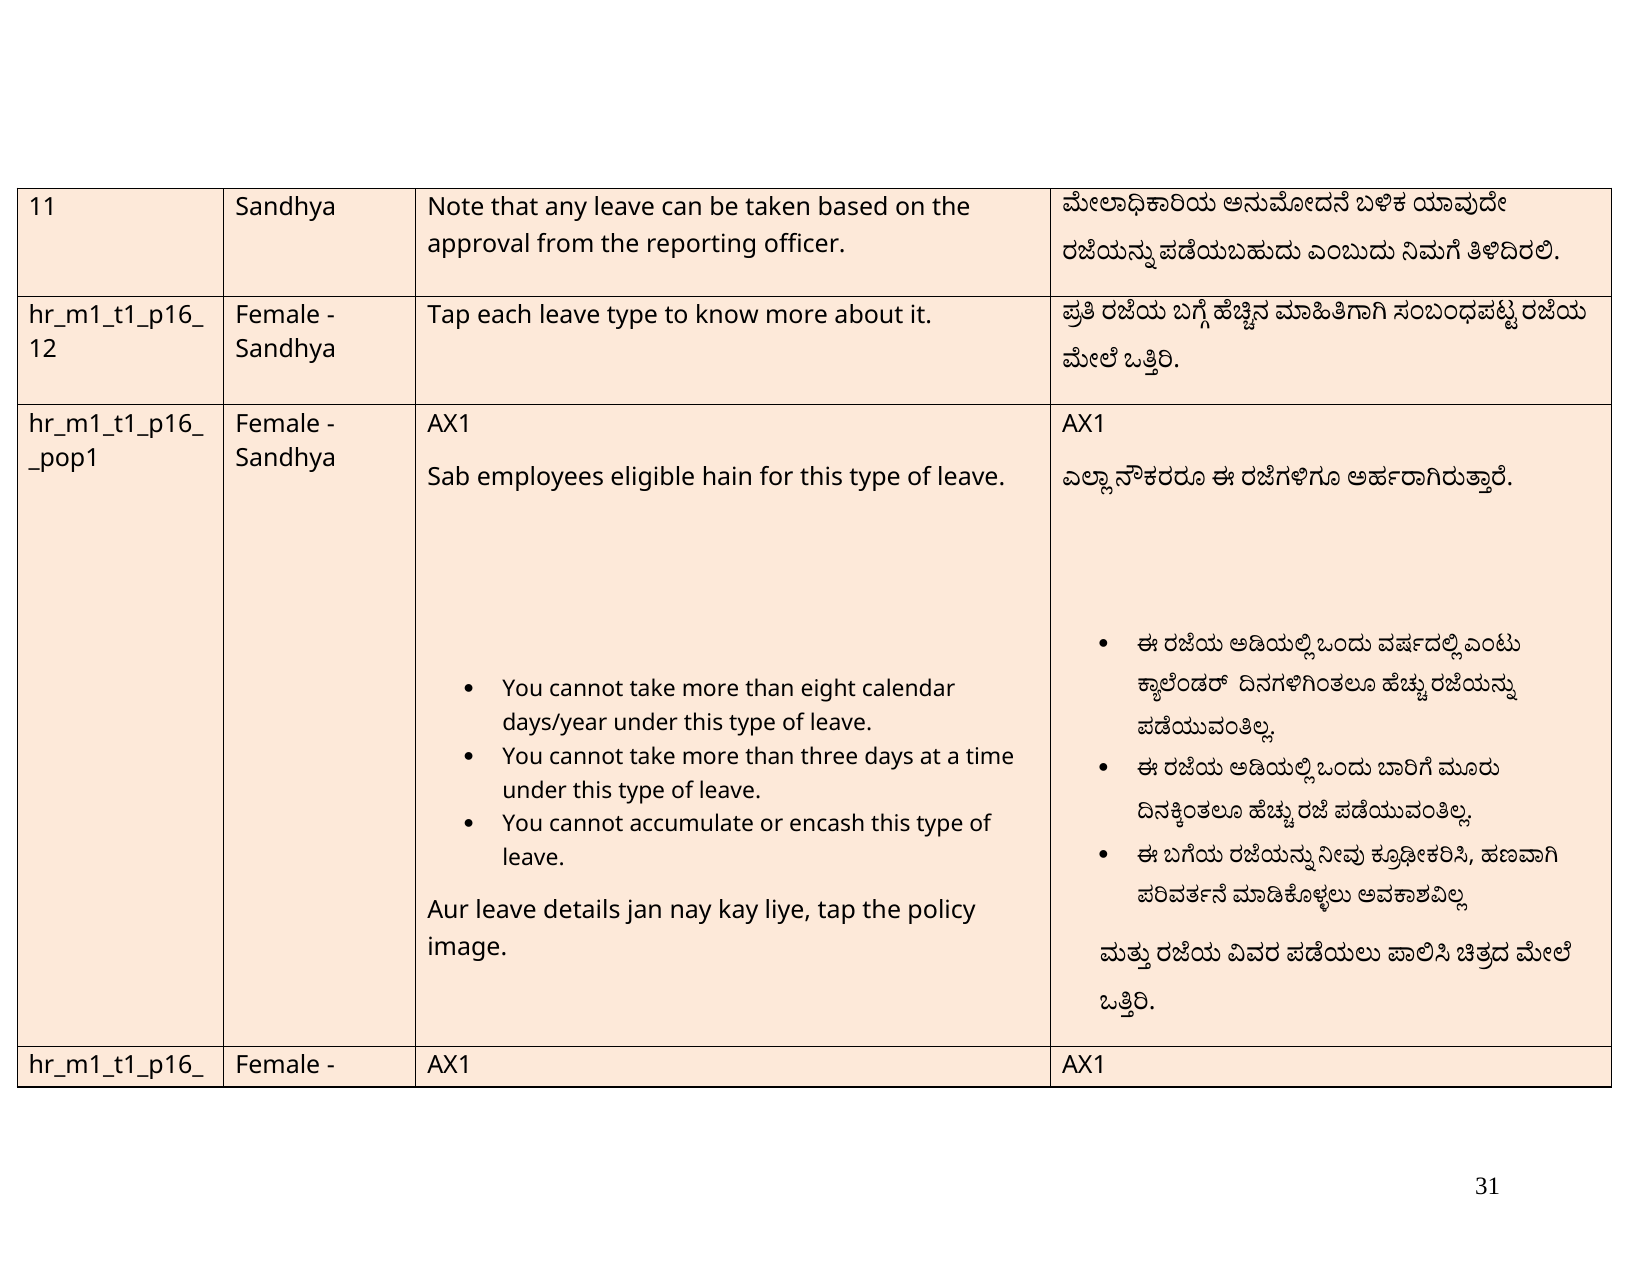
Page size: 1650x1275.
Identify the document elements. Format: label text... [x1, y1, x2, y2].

table_cell hr_m1_t1_p16_11 [18, 189, 223, 296]
table_cell Female - Sandhya [224, 405, 415, 1046]
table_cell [1051, 1047, 1611, 1086]
table_cell hr_m1_t1_p16__pop1 [18, 405, 223, 1046]
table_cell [1051, 189, 1611, 296]
table_cell hr_m1_t1_p16__pop2 [18, 1047, 223, 1086]
table_cell Female - Sandhya [224, 1047, 415, 1086]
table_cell Tap each leave type to know more about it. [416, 297, 1050, 404]
table_cell Female - Sandhya [224, 297, 415, 404]
table_cell ಪ್ರತಿ ರಜೆಯ ಬಗ್ಗೆ ಹೆಚ್ಚಿನ ಮಾಹಿತಿಗಾಗಿ ಸಂಬಂಧಪಟ್ಟ ರಜೆಯ ಮೇಲೆ ಒತ್ತಿರಿ. [1051, 297, 1611, 404]
table_cell hr_m1_t1_p16_12 [18, 297, 223, 404]
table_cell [416, 1047, 1050, 1086]
table_cell AX1 ಎಲ್ಲಾ ನೌಕರರೂ ಈ ರಜೆಗಳಿಗೂ ಅರ್ಹರಾಗಿರುತ್ತಾರೆ. ಈ ರಜೆಯ ಅಡಿಯಲ್ಲಿ ಒಂದು ವರ್ಷದಲ್ಲಿ ಎಂಟು ಕ್ಯಾಲೆಂಡರ್ ದಿನಗಳಿಗಿಂತಲೂ ಹೆಚ್ಚು ರಜೆಯನ್ನು ಪಡೆಯುವಂತಿಲ್ಲ. ಈ ರಜೆಯ ಅಡಿಯಲ್ಲಿ ಒಂದು ಬಾರಿಗೆ ಮೂರು ದಿನಕ್ಕಿಂತಲೂ ಹೆಚ್ಚು ರಜೆ ಪಡೆಯುವಂತಿಲ್ಲ. ಈ ಬಗೆಯ ರಜೆಯನ್ನು ನೀವು ಕ್ರೂಢೀಕರಿಸಿ, ಹಣವಾಗಿ ಪರಿವರ್ತನೆ ಮಾಡಿಕೊಳ್ಳಲು ಅವಕಾಶವಿಲ್ಲ ಮತ್ತು ರಜೆಯ ವಿವರ ಪಡೆಯಲು ಪಾಲಿಸಿ ಚಿತ್ರದ ಮೇಲೆ ಒತ್ತಿರಿ. [1051, 405, 1611, 1046]
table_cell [416, 189, 1050, 296]
table_cell AX1 Sab employees eligible hain for this type of leave. You cannot take more than eight calendar days/year under this type of leave. You cannot take more than three days at a time under this type of leave. You cannot accumulate or encash this type of leave. Aur leave details jan nay kay liye, tap the policy image. [416, 405, 1050, 1046]
table_cell Female - Sandhya [224, 189, 415, 296]
